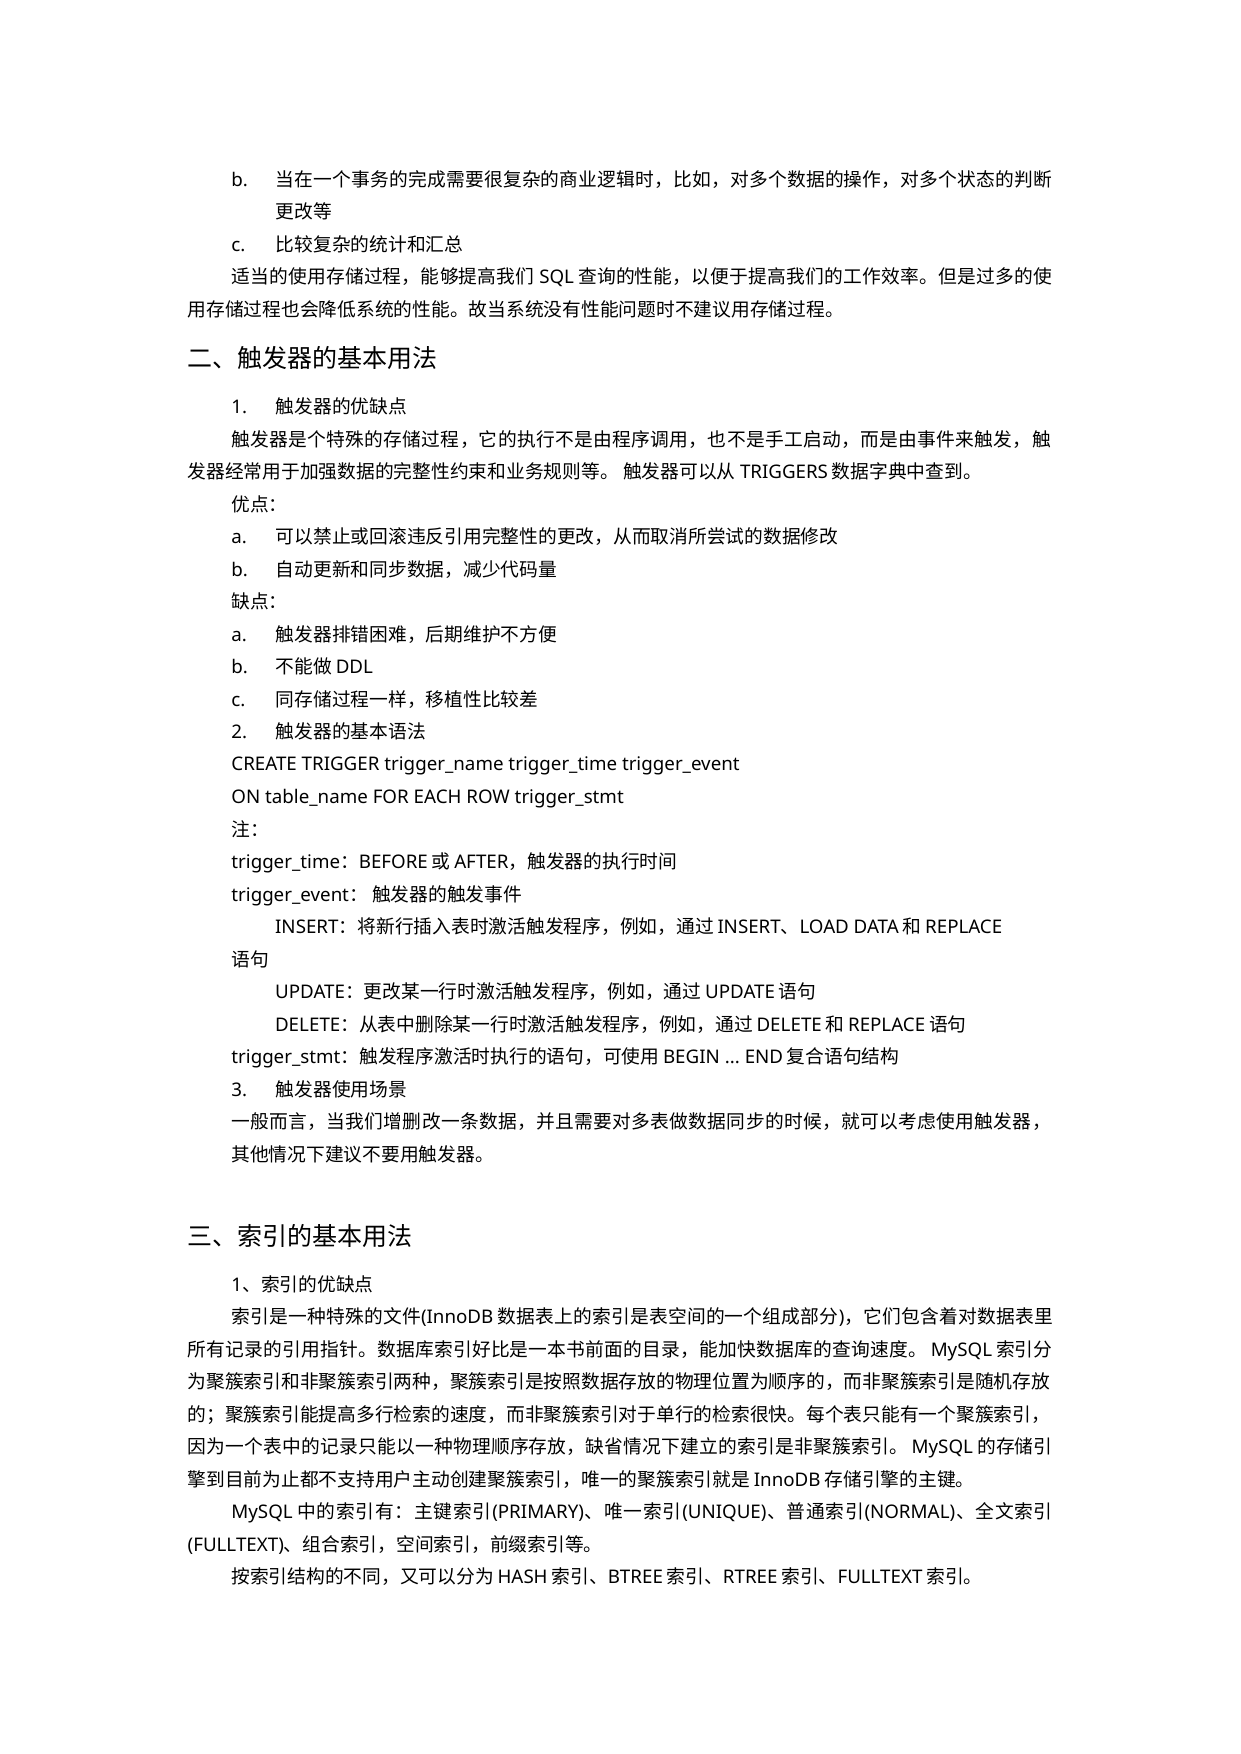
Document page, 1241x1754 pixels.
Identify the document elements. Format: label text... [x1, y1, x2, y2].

list 同存储过程一样，移植性比较差 [231, 682, 1053, 714]
list 按索引结构的不同，又可以分为HASH索引、BTREE索引、RTREE索引、FULLTEXT索引。 [187, 1559, 1053, 1592]
list trigger_time：BEFORE或AFTER，触发器的执行时间 [231, 844, 1053, 877]
list 触发器的基本语法 [231, 714, 1053, 747]
list 当在一个事务的完成需要很复杂的商业逻辑时，比如，对多个数据的操作，对多个状态的判断更改等 [231, 162, 1053, 227]
list 注： [231, 812, 1053, 844]
list 触发器是个特殊的存储过程，它的执行不是由程序调用，也不是手工启动，而是由事件来触发，触发器经常用于加强数据的完整性约束和业务规则等。 触发器可以从 TRIGGERS数据字典中查到。 [187, 422, 1053, 487]
list 触发器使用场景 [231, 1072, 1053, 1104]
list 一般而言，当我们增删改一条数据，并且需要对多表做数据同步的时候，就可以考虑使用触发器，其他情况下建议不要用触发器。 [231, 1104, 1053, 1169]
list INSERT：将新行插入表时激活触发程序，例如，通过INSERT、LOAD DATA和REPLACE [231, 909, 1053, 942]
list 比较复杂的统计和汇总 [231, 227, 1053, 259]
list 可以禁止或回滚违反引用完整性的更改，从而取消所尝试的数据修改 [231, 519, 1053, 552]
list MySQL中的索引有：主键索引(PRIMARY)、唯一索引(UNIQUE)、普通索引(NORMAL)、全文索引(FULLTEXT)、组合索引，空间索引，前缀索引等。 [187, 1494, 1053, 1559]
list 触发器排错困难，后期维护不方便 [231, 617, 1053, 649]
list 优点： [187, 487, 1053, 519]
list 索引的优缺点 [187, 1267, 1053, 1299]
list 不能做DDL [231, 649, 1053, 682]
list CREATE TRIGGER trigger_name trigger_time trigger_event [231, 747, 1053, 779]
list 触发器的优缺点 [231, 389, 1053, 422]
list ON table_name FOR EACH ROW trigger_stmt [231, 779, 1053, 812]
list trigger_event： 触发器的触发事件 [231, 877, 1053, 909]
list 索引是一种特殊的文件(InnoDB数据表上的索引是表空间的一个组成部分)，它们包含着对数据表里所有记录的引用指针。数据库索引好比是一本书前面的目录，能加快数据库的查询速度。MySQL索引分为聚簇索引和非聚簇索引两种，聚簇索引是按照数据存放的物理位置为顺序的，而非聚簇索引是随机存放的；聚簇索引能提高多行检索的速度，而非聚簇索引对于单行的检索很快。每个表只能有一个聚簇索引，因为一个表中的记录只能以一种物理顺序存放，缺省情况下建立的索引是非聚簇索引。MySQL的存储引擎到目前为止都不支持用户主动创建聚簇索引，唯一的聚簇索引就是InnoDB存储引擎的主键。 [187, 1299, 1053, 1494]
list 触发器的基本用法 [187, 324, 1053, 389]
list 缺点： [187, 584, 1053, 617]
list UPDATE：更改某一行时激活触发程序，例如，通过UPDATE语句 [231, 974, 1053, 1007]
list 适当的使用存储过程，能够提高我们SQL查询的性能，以便于提高我们的工作效率。但是过多的使用存储过程也会降低系统的性能。故当系统没有性能问题时不建议用存储过程。 [187, 259, 1053, 324]
list 语句 [231, 942, 1053, 974]
list DELETE：从表中删除某一行时激活触发程序，例如，通过DELETE和REPLACE语句 [231, 1007, 1053, 1039]
list 索引的基本用法 [187, 1202, 1053, 1267]
list trigger_stmt：触发程序激活时执行的语句，可使用BEGIN ... END复合语句结构 [187, 1039, 1053, 1072]
list 自动更新和同步数据，减少代码量 [231, 552, 1053, 584]
